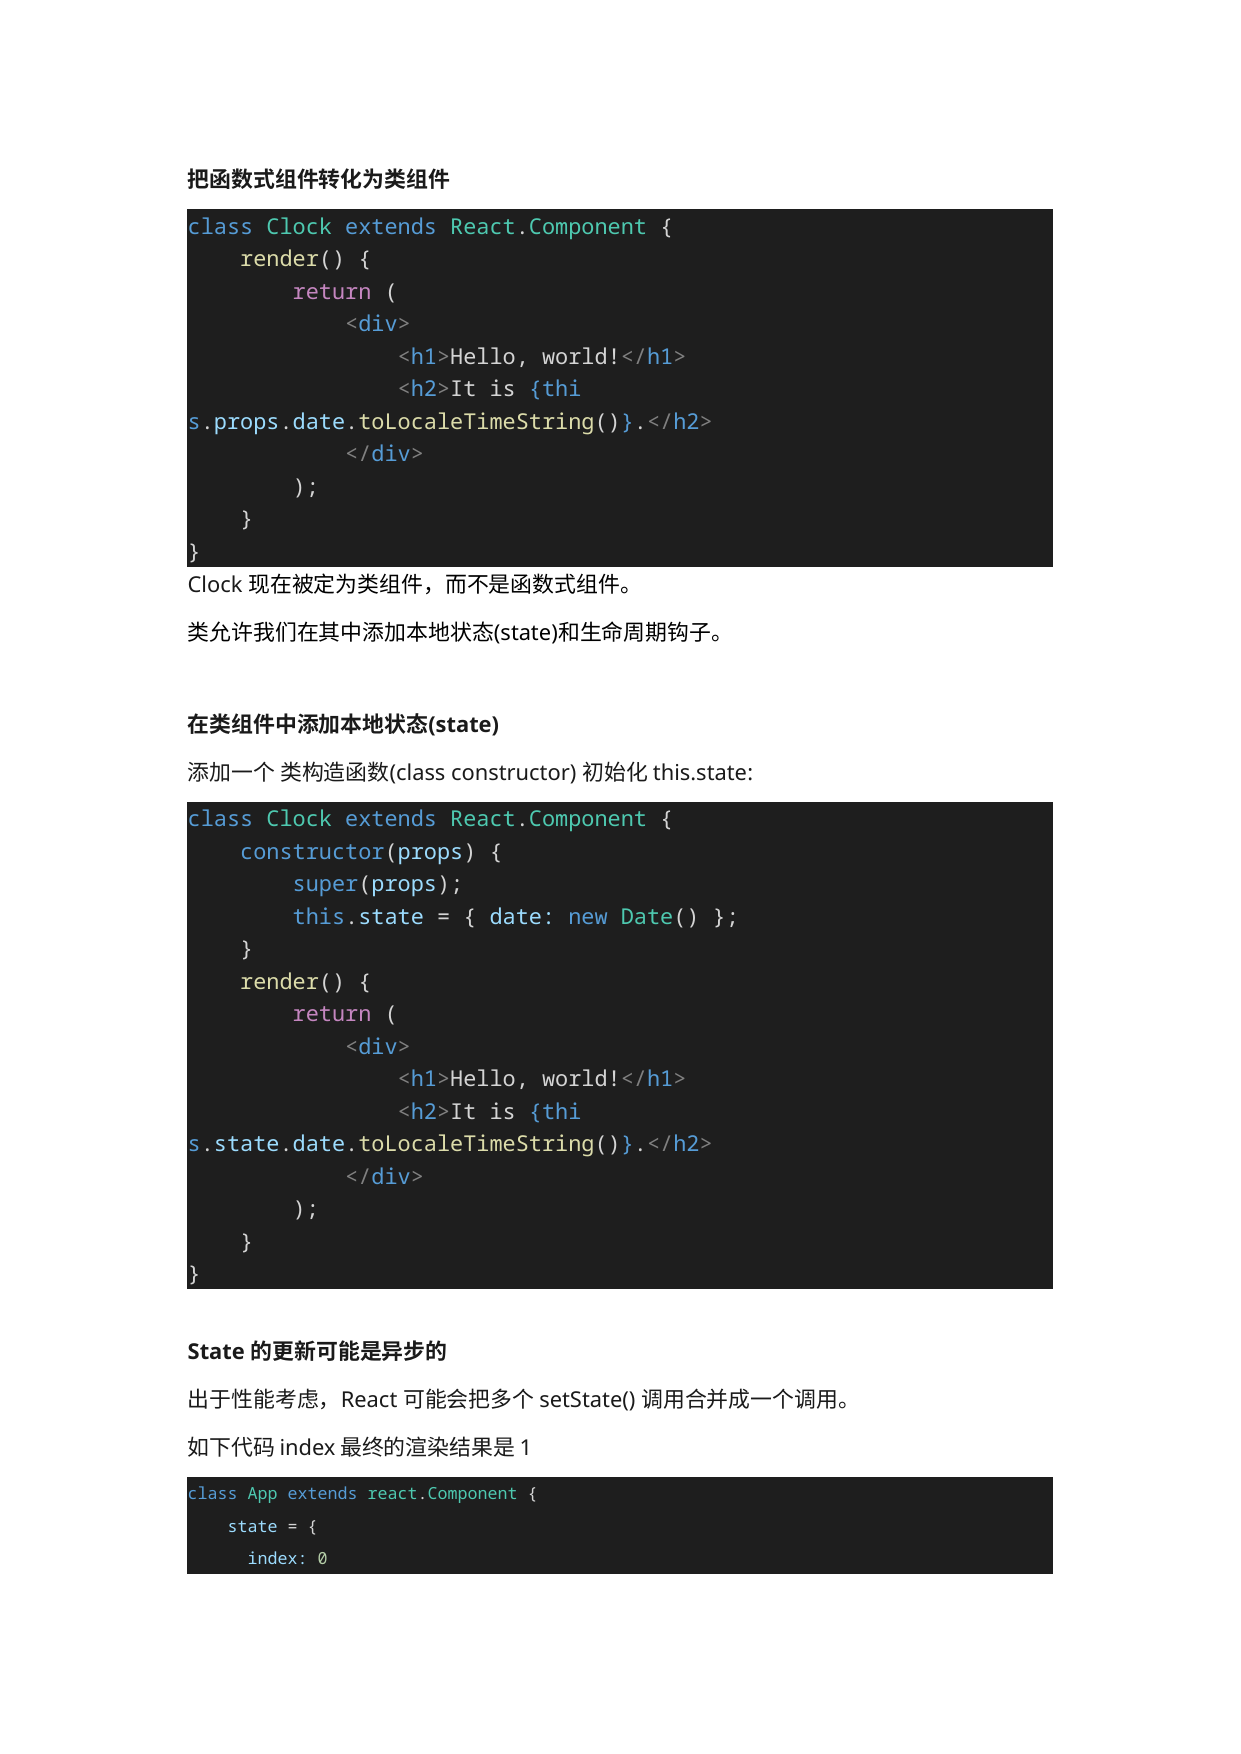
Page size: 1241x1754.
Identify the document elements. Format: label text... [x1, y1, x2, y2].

text super(props); [187, 867, 1053, 899]
text <div> [187, 1029, 1053, 1062]
text <div> [187, 307, 1053, 339]
text </div> [187, 437, 1053, 469]
text index: 0 [187, 1542, 1053, 1574]
text } [187, 534, 1053, 567]
list State 的更新可能是异步的 [187, 1334, 1053, 1366]
list 如下代码index最终的渲染结果是1 [187, 1429, 1053, 1461]
list 出于性能考虑，React 可能会把多个 setState() 调用合并成一个调用。 [187, 1382, 1053, 1414]
text <h2>It is {this.state.date.toLocaleTimeString()}.</h2> [187, 1094, 1053, 1159]
text ); [187, 1192, 1053, 1224]
text <h1>Hello, world!</h1> [187, 339, 1053, 372]
text render() { [187, 242, 1053, 274]
text class Clock extends React.Component { [187, 802, 1053, 834]
text } [187, 1257, 1053, 1289]
text state = { [187, 1509, 1053, 1542]
text } [187, 1224, 1053, 1257]
text } [187, 502, 1053, 534]
text this.state = { date: new Date() }; [187, 899, 1053, 932]
list 添加一个 类构造函数(class constructor) 初始化 this.state: [187, 754, 1053, 786]
text return ( [187, 997, 1053, 1029]
text constructor(props) { [187, 834, 1053, 867]
list 在类组件中添加本地状态(state) [187, 707, 1053, 739]
text 类允许我们在其中添加本地状态(state)和生命周期钩子。 [187, 614, 1053, 646]
text </div> [187, 1159, 1053, 1192]
text class App extends react.Component { [187, 1477, 1053, 1509]
text } [187, 932, 1053, 964]
text class Clock extends React.Component { [187, 209, 1053, 242]
text <h1>Hello, world!</h1> [187, 1062, 1053, 1094]
text <h2>It is {this.props.date.toLocaleTimeString()}.</h2> [187, 372, 1053, 437]
text return ( [187, 274, 1053, 307]
text 把函数式组件转化为类组件 [187, 162, 1053, 194]
text ); [187, 469, 1053, 502]
text render() { [187, 964, 1053, 997]
text Clock 现在被定为类组件，而不是函数式组件。 [187, 567, 1053, 599]
